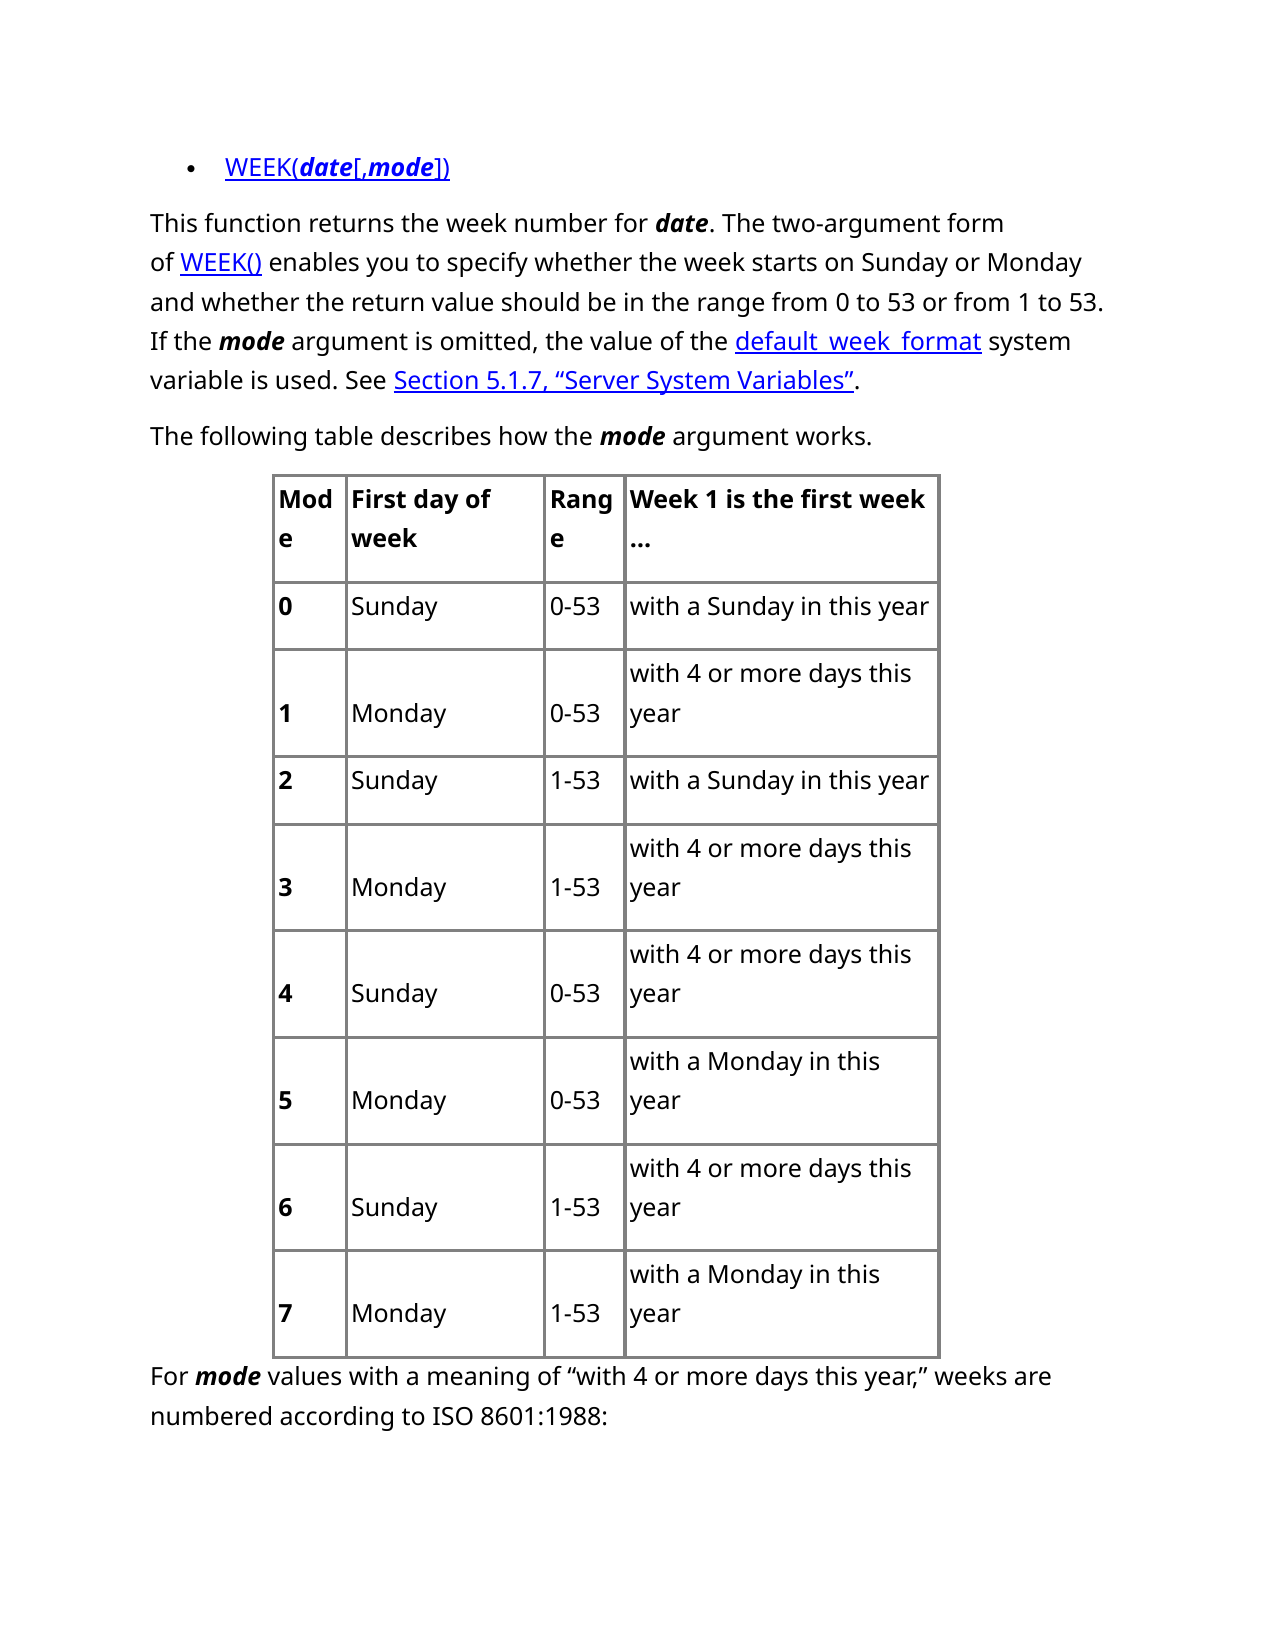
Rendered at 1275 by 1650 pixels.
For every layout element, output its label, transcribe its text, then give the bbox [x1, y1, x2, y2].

table_cell 2 [275, 758, 345, 822]
table_cell 0-53 [546, 1039, 623, 1142]
table_cell 0-53 [546, 584, 623, 648]
table_header Range [546, 477, 623, 581]
table_cell 0-53 [546, 932, 623, 1036]
table_header First day of week [348, 477, 543, 581]
table_cell with a Monday in this year [627, 1252, 937, 1356]
table_cell with 4 or more days this year [627, 651, 937, 755]
table_header Mode [275, 477, 345, 581]
table_cell 1-53 [546, 1146, 623, 1249]
table_cell 0-53 [546, 651, 623, 755]
text The following table describes how the mode argument works. [150, 418, 1125, 452]
table_cell with a Monday in this year [627, 1039, 937, 1142]
table_cell Sunday [348, 932, 543, 1036]
list WEEK(date[,mode]) [187, 150, 1125, 184]
table_cell Monday [348, 651, 543, 755]
table_cell Monday [348, 826, 543, 929]
text For mode values with a meaning of “with 4 or more days this year,” weeks are numbered according to ISO 8601:1988: [150, 1359, 1125, 1432]
table_cell 4 [275, 932, 345, 1036]
table_cell with a Sunday in this year [627, 758, 937, 822]
table_cell 1-53 [546, 826, 623, 929]
table_cell Sunday [348, 1146, 543, 1249]
text This function returns the week number for date. The two-argument form of WEEK() enables you to specify whether the week starts on Sunday or Monday and whether the return value should be in the range from 0 to 53 or from 1 to 53. If the mode argument is omitted, the value of the default_week_format system variable is used. See Section 5.1.7, “Server System Variables”. [150, 206, 1125, 397]
table_cell 7 [275, 1252, 345, 1356]
table_cell 6 [275, 1146, 345, 1249]
table_cell Monday [348, 1039, 543, 1142]
table_cell 0 [275, 584, 345, 648]
table_cell with 4 or more days this year [627, 932, 937, 1036]
table_cell Sunday [348, 584, 543, 648]
table_cell 5 [275, 1039, 345, 1142]
table_cell 1 [275, 651, 345, 755]
table_cell 3 [275, 826, 345, 929]
table_cell 1-53 [546, 1252, 623, 1356]
table_cell Monday [348, 1252, 543, 1356]
table_cell 1-53 [546, 758, 623, 822]
table_cell with 4 or more days this year [627, 826, 937, 929]
table_cell Sunday [348, 758, 543, 822]
table_header Week 1 is the first week … [627, 477, 937, 581]
table_cell with a Sunday in this year [627, 584, 937, 648]
table_cell with 4 or more days this year [627, 1146, 937, 1249]
